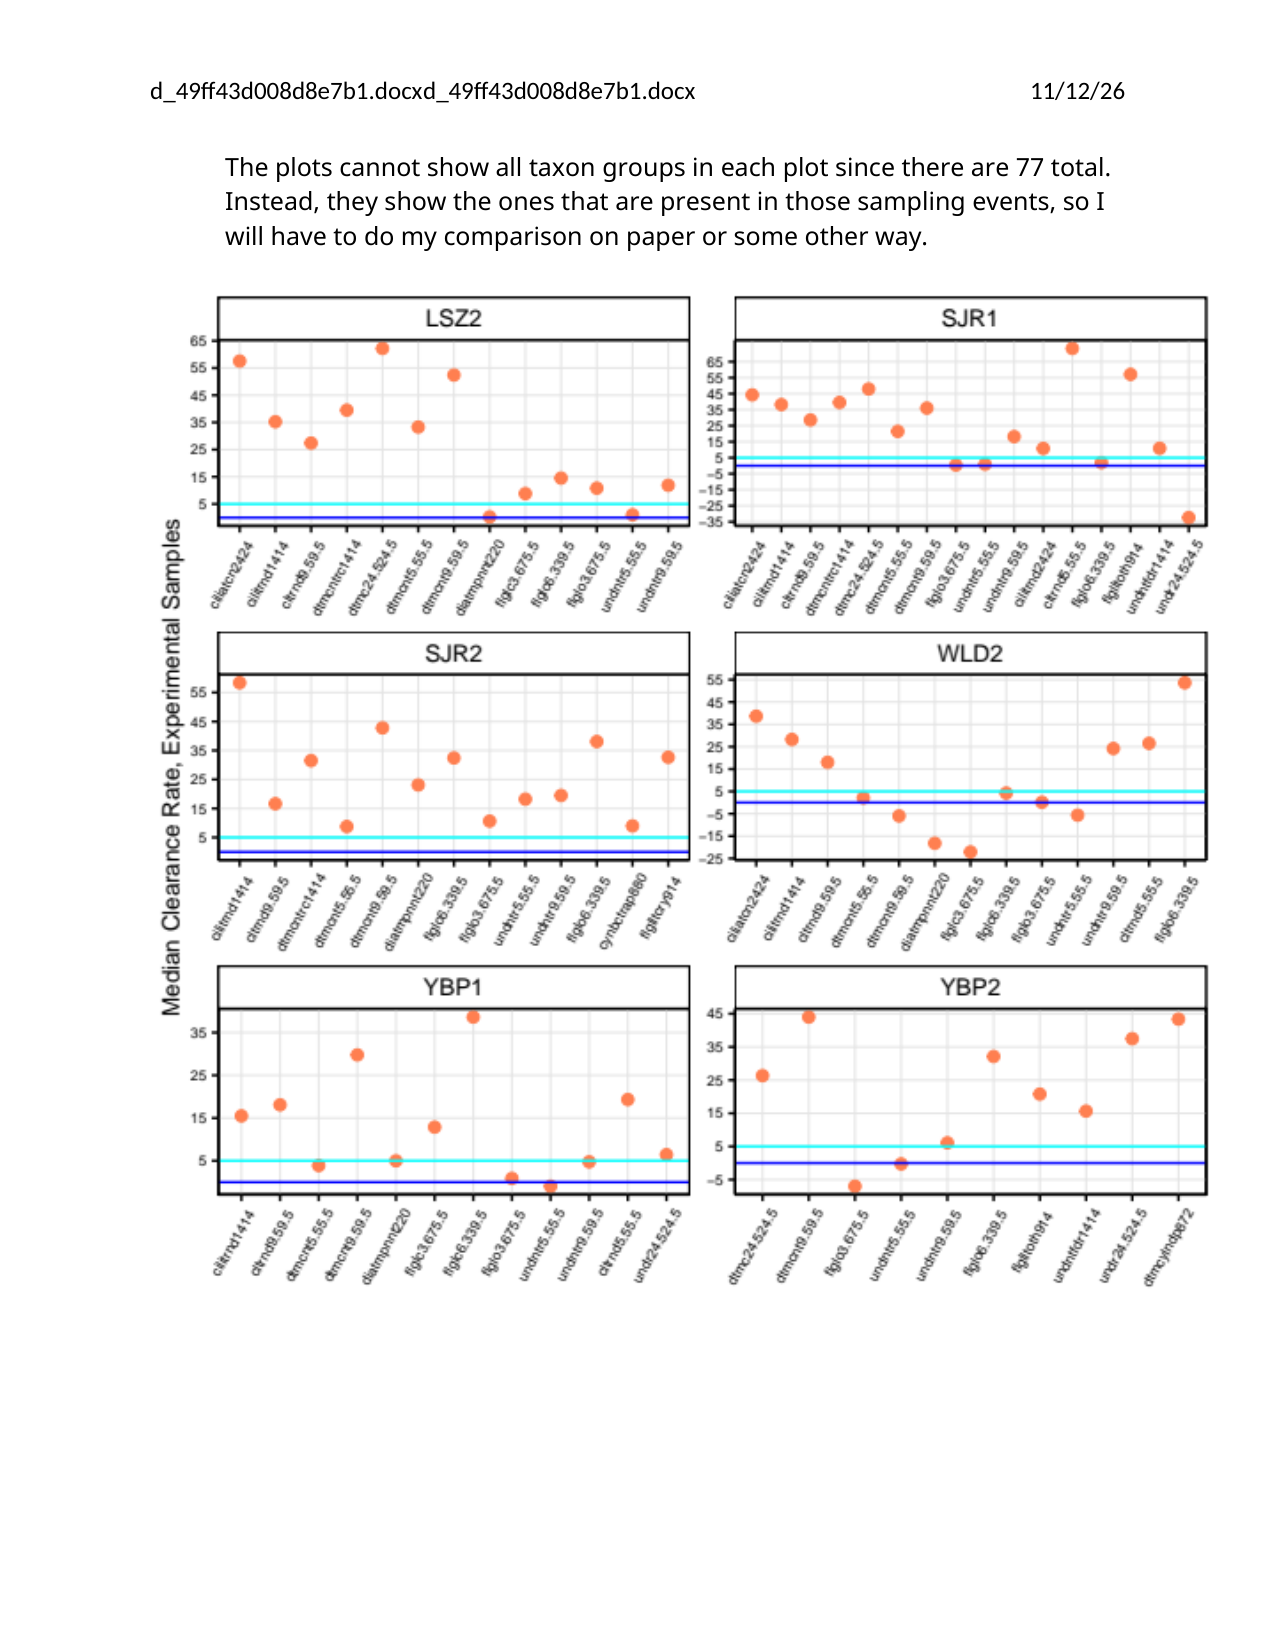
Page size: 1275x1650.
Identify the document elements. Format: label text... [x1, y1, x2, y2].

text The plots cannot show all taxon groups in each plot since there are 77 total. Instead, they show the ones that are present in those sampling events, so I will have to do my comparison on paper or some other way. [225, 150, 1125, 252]
